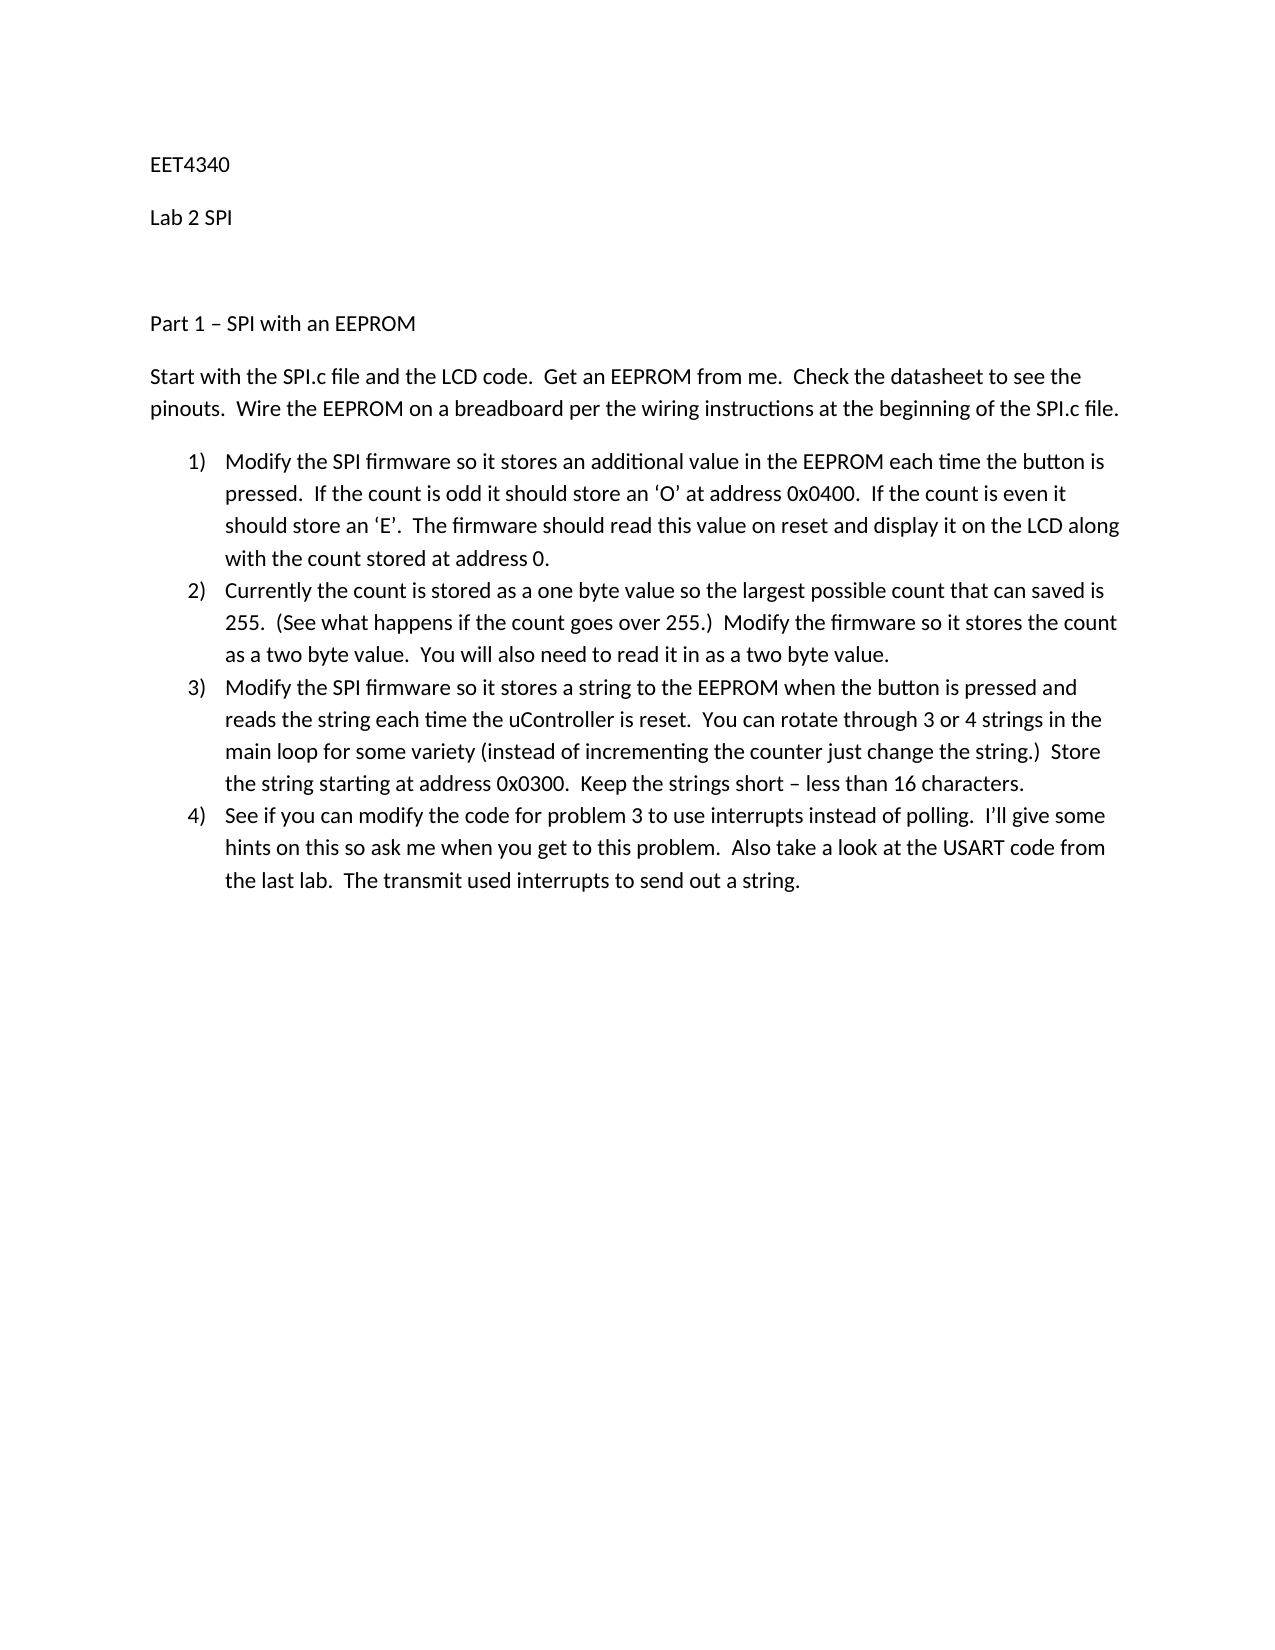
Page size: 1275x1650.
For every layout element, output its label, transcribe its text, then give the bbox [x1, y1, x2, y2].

text Start with the SPI.c file and the LCD code. Get an EEPROM from me. Check the datasheet to see the pinouts. Wire the EEPROM on a breadboard per the wiring instructions at the beginning of the SPI.c file. [150, 362, 1125, 422]
text Part 1 – SPI with an EEPROM [150, 309, 1125, 337]
text Lab 2 SPI [150, 203, 1125, 231]
list See if you can modify the code for problem 3 to use interrupts instead of polling. I’ll give some hints on this so ask me when you get to this problem. Also take a look at the USART code from the last lab. The transmit used interrupts to send out a string. [187, 801, 1125, 894]
list Modify the SPI firmware so it stores an additional value in the EEPROM each time the button is pressed. If the count is odd it should store an ‘O’ at address 0x0400. If the count is even it should store an ‘E’. The firmware should read this value on reset and display it on the LCD along with the count stored at address 0. [187, 447, 1125, 572]
list Currently the count is stored as a one byte value so the largest possible count that can saved is 255. (See what happens if the count goes over 255.) Modify the firmware so it stores the count as a two byte value. You will also need to read it in as a two byte value. [187, 576, 1125, 668]
text EET4340 [150, 150, 1125, 178]
list Modify the SPI firmware so it stores a string to the EEPROM when the button is pressed and reads the string each time the uController is reset. You can rotate through 3 or 4 strings in the main loop for some variety (instead of incrementing the counter just change the string.) Store the string starting at address 0x0300. Keep the strings short – less than 16 characters. [187, 673, 1125, 797]
